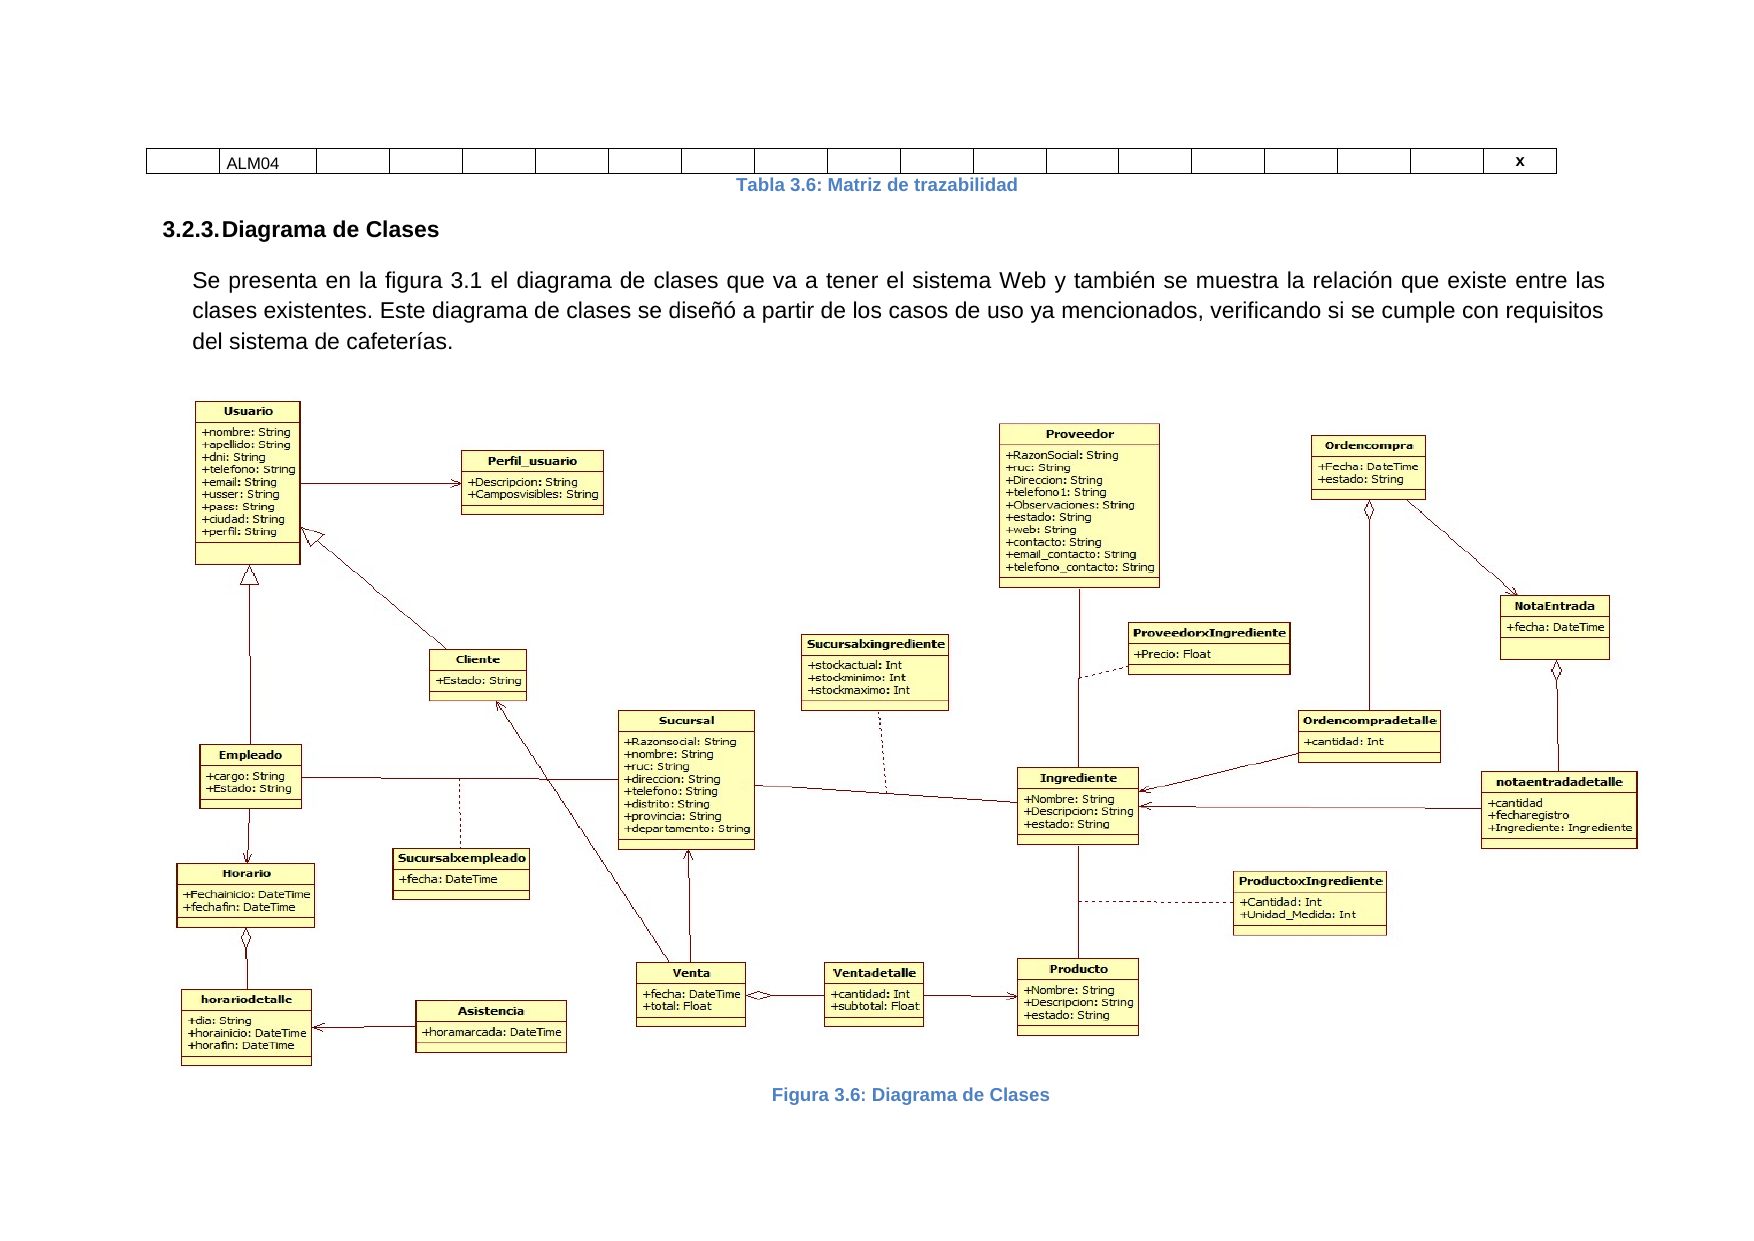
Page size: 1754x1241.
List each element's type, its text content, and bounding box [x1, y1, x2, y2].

table_cell [609, 149, 681, 173]
table_cell [828, 149, 900, 173]
table_cell [974, 149, 1046, 173]
table_cell [1265, 149, 1337, 173]
table_cell [1192, 149, 1264, 173]
table_cell [1338, 149, 1410, 173]
table_cell [901, 149, 973, 173]
table_cell [390, 149, 462, 173]
table_cell [317, 149, 389, 173]
table_cell [1047, 149, 1118, 173]
list Diagrama de Clases [162, 216, 1606, 242]
table_cell [1411, 149, 1483, 173]
table_cell [755, 149, 827, 173]
picture [173, 393, 1648, 1075]
table_cell [463, 149, 535, 173]
table_cell x [1484, 149, 1556, 173]
table_cell [1119, 149, 1191, 173]
table_cell ALM04 [220, 149, 316, 173]
table_cell [536, 149, 608, 173]
text Se presenta en la figura 3.1 el diagrama de clases que va a tener el sistema Web y también se muestra la relación que existe entre las clases existentes. Este diagrama de clases se diseñó a partir de los casos de uso ya mencionados, verificando si se cumple con requisitos del sistema de cafeterías. [192, 267, 1606, 354]
table_cell [682, 149, 754, 173]
